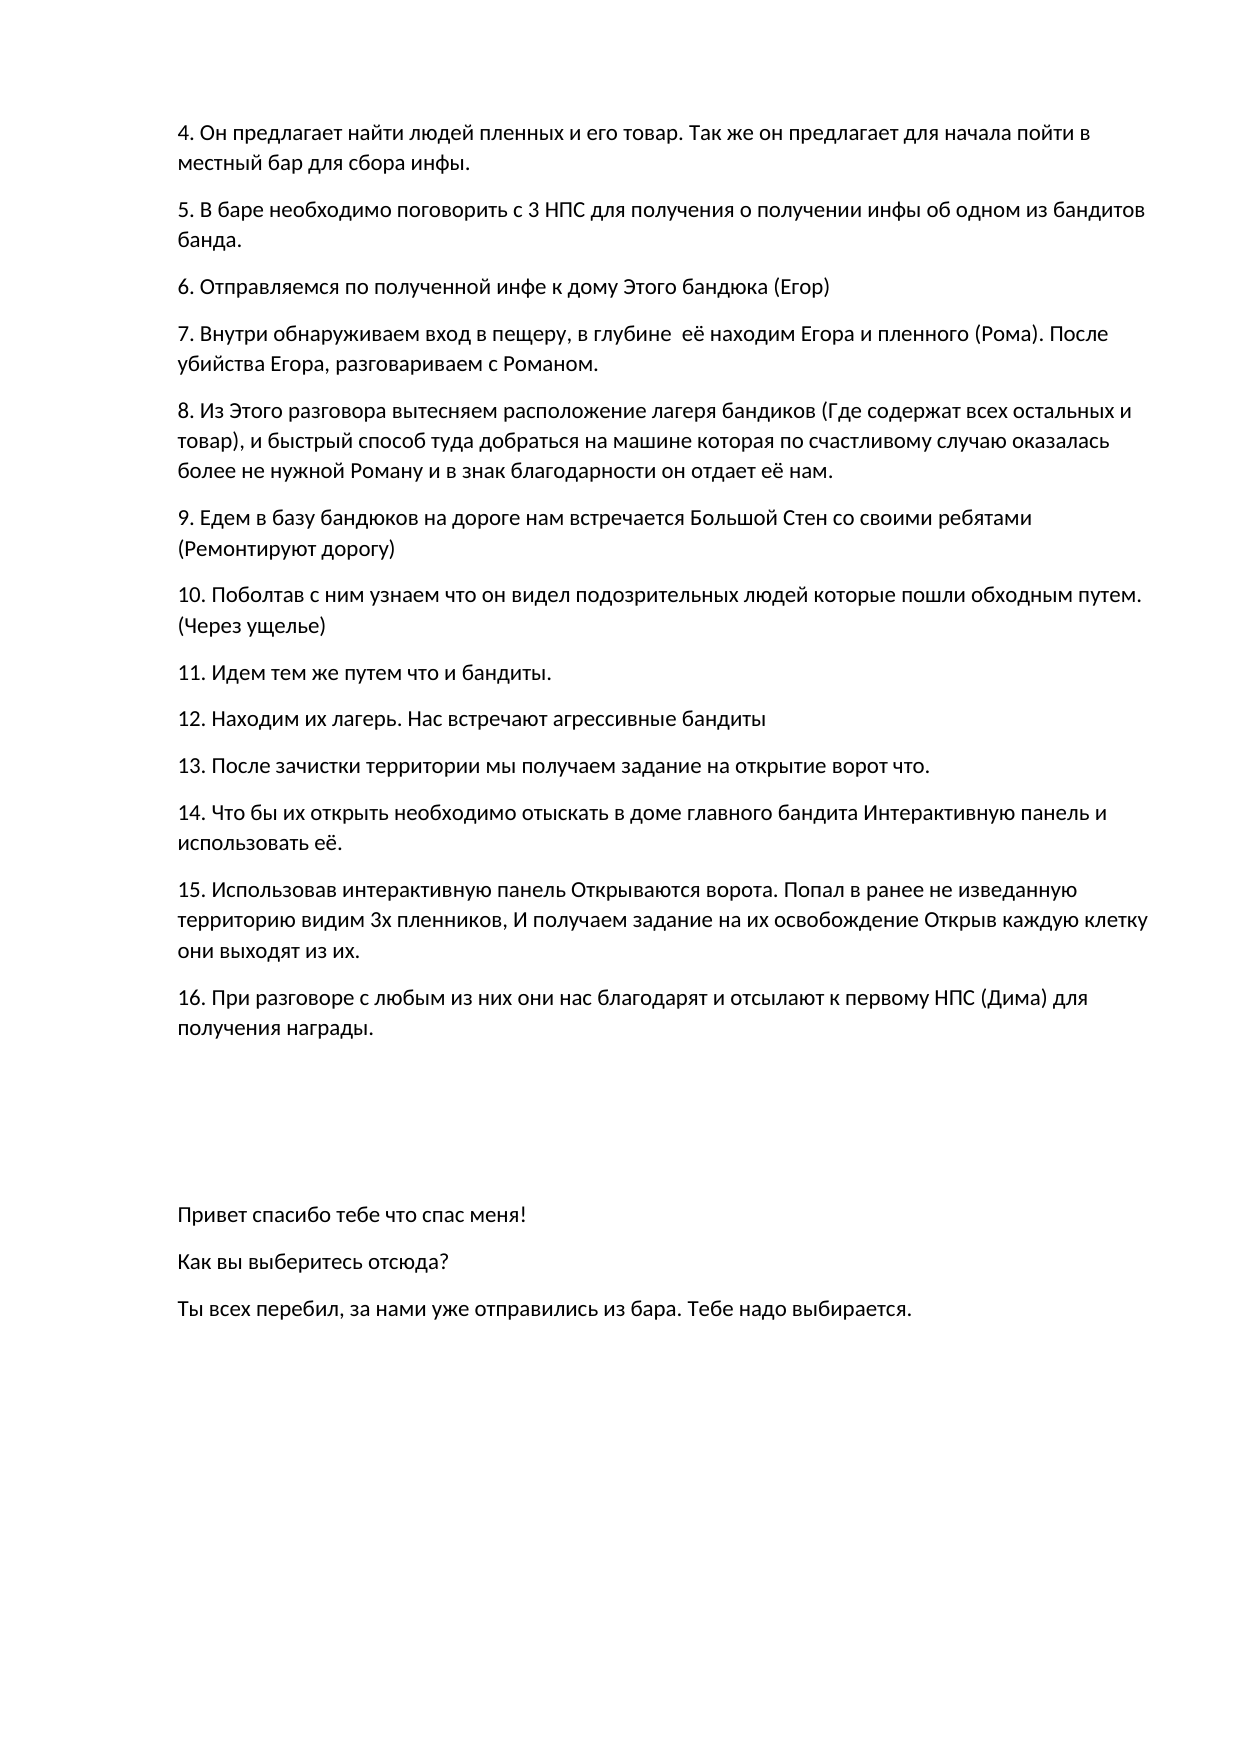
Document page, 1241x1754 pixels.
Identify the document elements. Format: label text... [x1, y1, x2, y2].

text 10. Поболтав с ним узнаем что он видел подозрительных людей которые пошли обходным путем. (Через ущелье) [177, 581, 1152, 639]
text Ты всех перебил, за нами уже отправились из бара. Тебе надо выбирается. [177, 1294, 1152, 1322]
text 8. Из Этого разговора вытесняем расположение лагеря бандиков (Где содержат всех остальных и товар), и быстрый способ туда добраться на машине которая по счастливому случаю оказалась более не нужной Роману и в знак благодарности он отдает её нам. [177, 396, 1152, 485]
text 13. После зачистки территории мы получаем задание на открытие ворот что. [177, 751, 1152, 779]
text 7. Внутри обнаруживаем вход в пещеру, в глубине её находим Егора и пленного (Рома). После убийства Егора, разговариваем с Романом. [177, 319, 1152, 377]
text 14. Что бы их открыть необходимо отыскать в доме главного бандита Интерактивную панель и использовать её. [177, 798, 1152, 857]
text Привет спасибо тебе что спас меня! [177, 1200, 1152, 1228]
text 6. Отправляемся по полученной инфе к дому Этого бандюка (Егор) [177, 272, 1152, 300]
text 9. Едем в базу бандюков на дороге нам встречается Большой Стен со своими ребятами (Ремонтируют дорогу) [177, 503, 1152, 562]
text 16. При разговоре с любым из них они нас благодарят и отсылают к первому НПС (Дима) для получения награды. [177, 983, 1152, 1041]
text 5. В баре необходимо поговорить с 3 НПС для получения о получении инфы об одном из бандитов банда. [177, 195, 1152, 253]
text 4. Он предлагает найти людей пленных и его товар. Так же он предлагает для начала пойти в местный бар для сбора инфы. [177, 118, 1152, 176]
text 11. Идем тем же путем что и бандиты. [177, 658, 1152, 686]
text Как вы выберитесь отсюда? [177, 1247, 1152, 1275]
text 15. Использовав интерактивную панель Открываются ворота. Попал в ранее не изведанную территорию видим 3х пленников, И получаем задание на их освобождение Открыв каждую клетку они выходят из их. [177, 875, 1152, 964]
text 12. Находим их лагерь. Нас встречают агрессивные бандиты [177, 704, 1152, 733]
